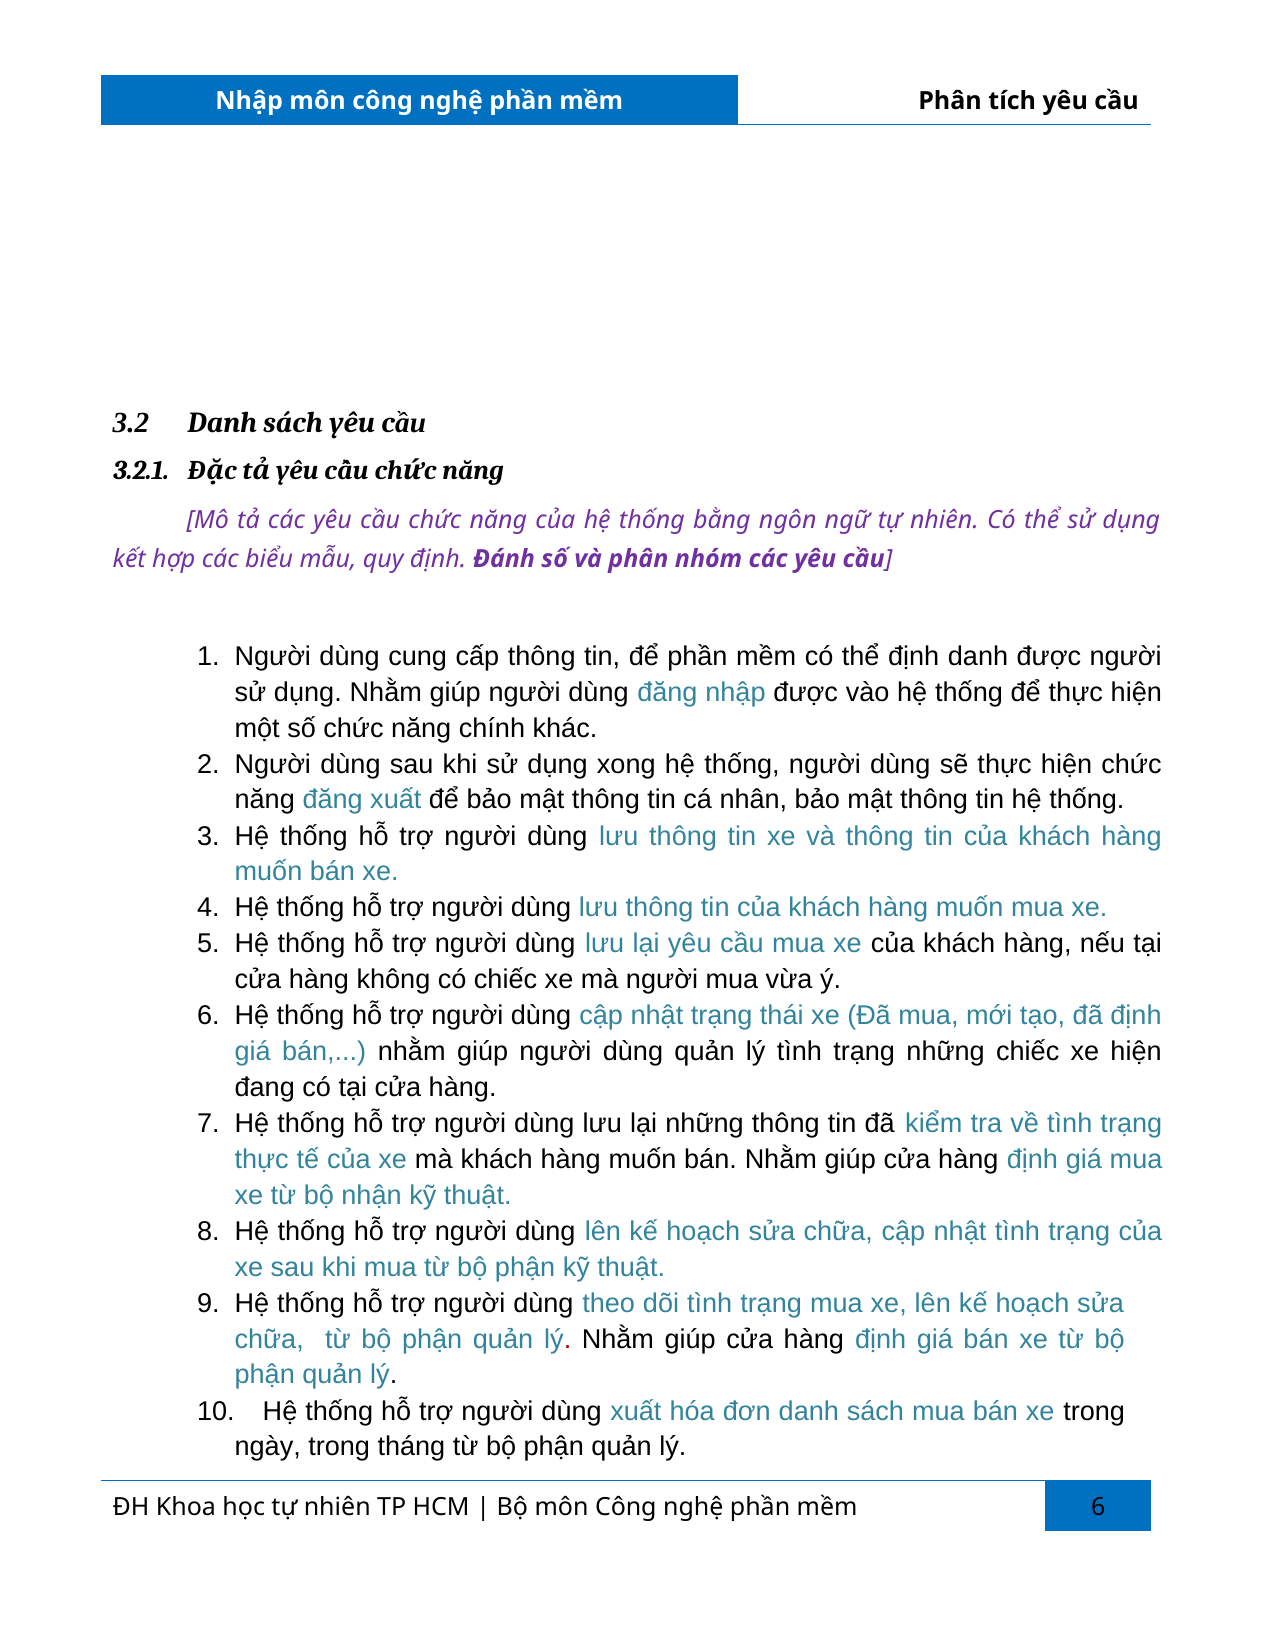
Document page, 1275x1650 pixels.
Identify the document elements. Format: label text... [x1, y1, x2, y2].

list Hệ thống hỗ trợ người dùng lưu lại yêu cầu mua xe của khách hàng, nếu tại cửa hàng không có chiếc xe mà người mua vừa ý. [197, 927, 1162, 994]
list Hệ thống hỗ trợ người dùng lên kế hoạch sửa chữa, cập nhật tình trạng của xe sau khi mua từ bộ phận kỹ thuật. [197, 1215, 1162, 1282]
list Hệ thống hỗ trợ người dùng theo dõi tình trạng mua xe, lên kế hoạch sửa chữa, từ bộ phận quản lý. Nhằm giúp cửa hàng định giá bán xe từ bộ phận quản lý. [197, 1287, 1125, 1390]
subtitle Danh sách yêu cầu [112, 405, 1162, 440]
list Người dùng sau khi sử dụng xong hệ thống, người dùng sẽ thực hiện chức năng đăng xuất để bảo mật thông tin cá nhân, bảo mật thông tin hệ thống. [197, 748, 1162, 815]
list Hệ thống hỗ trợ người dùng lưu lại những thông tin đã kiểm tra về tình trạng thực tế của xe mà khách hàng muốn bán. Nhằm giúp cửa hàng định giá mua xe từ bộ nhận kỹ thuật. [197, 1107, 1162, 1210]
list Hệ thống hỗ trợ người dùng xuất hóa đơn danh sách mua bán xe trong ngày, trong tháng từ bộ phận quản lý. [197, 1394, 1125, 1462]
list Hệ thống hỗ trợ người dùng lưu thông tin của khách hàng muốn mua xe. [197, 891, 1162, 923]
list Đặc tả yêu cầu chức năng [169, 455, 1162, 486]
list Người dùng cung cấp thông tin, để phần mềm có thể định danh được người sử dụng. Nhằm giúp người dùng đăng nhập được vào hệ thống để thực hiện một số chức năng chính khác. [197, 640, 1162, 743]
text [Mô tả các yêu cầu chức năng của hệ thống bằng ngôn ngữ tự nhiên. Có thể sử dụng kết hợp các biểu mẫu, quy định. Đánh số và phân nhóm các yêu cầu] [112, 501, 1162, 575]
list Hệ thống hỗ trợ người dùng lưu thông tin xe và thông tin của khách hàng muốn bán xe. [197, 819, 1162, 887]
list Hệ thống hỗ trợ người dùng cập nhật trạng thái xe (Đã mua, mới tạo, đã định giá bán,...) nhằm giúp người dùng quản lý tình trạng những chiếc xe hiện đang có tại cửa hàng. [197, 999, 1162, 1102]
